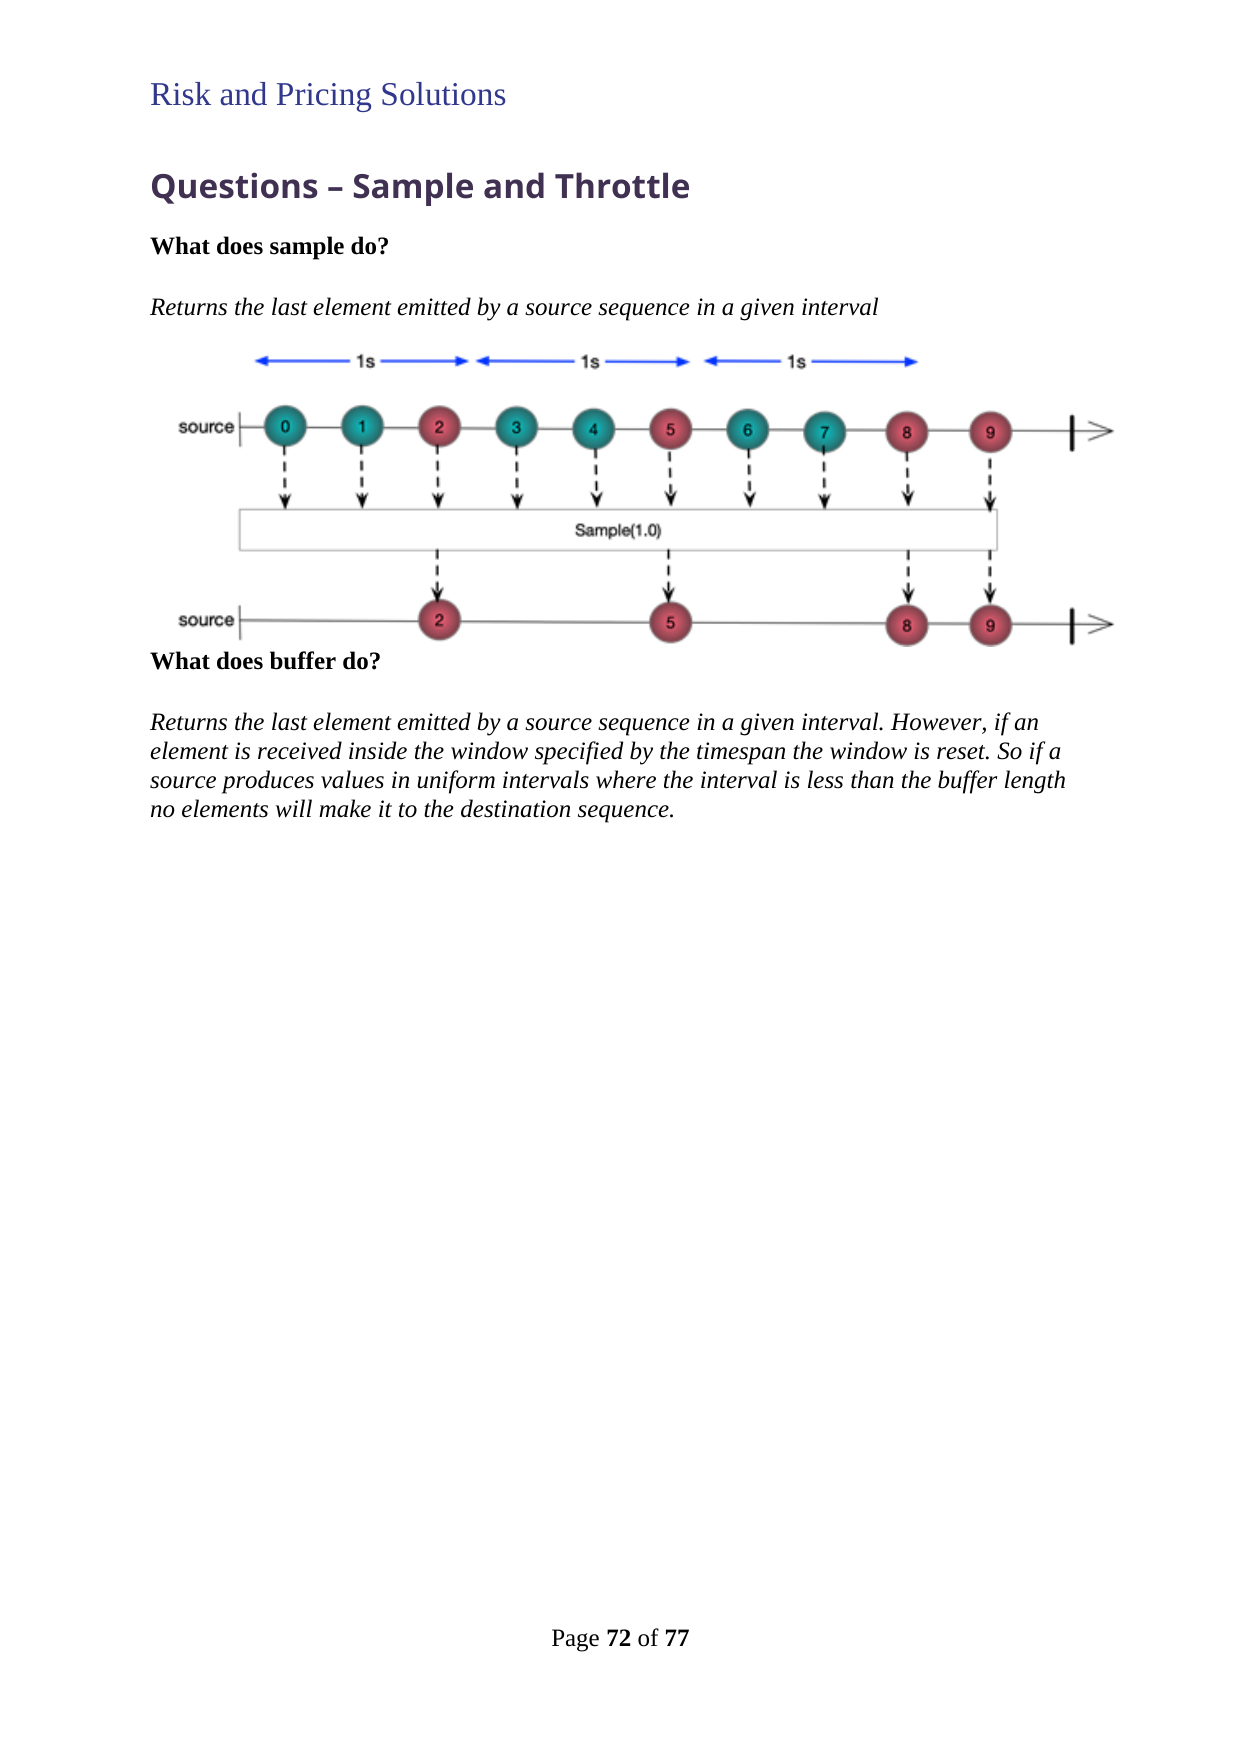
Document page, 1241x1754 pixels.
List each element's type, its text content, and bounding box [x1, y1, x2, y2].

text What does buffer do? [150, 646, 1090, 675]
picture [174, 345, 1116, 647]
text Returns the last element emitted by a source sequence in a given interval [150, 292, 1090, 321]
text What does sample do? [150, 231, 1090, 260]
text Returns the last element emitted by a source sequence in a given interval. However, if an element is received inside the window specified by the timespan the window is reset. So if a source produces values in uniform intervals where the interval is less than the buffer length no elements will make it to the destination sequence. [150, 707, 1090, 822]
text Questions – Sample and Throttle [150, 163, 1090, 208]
